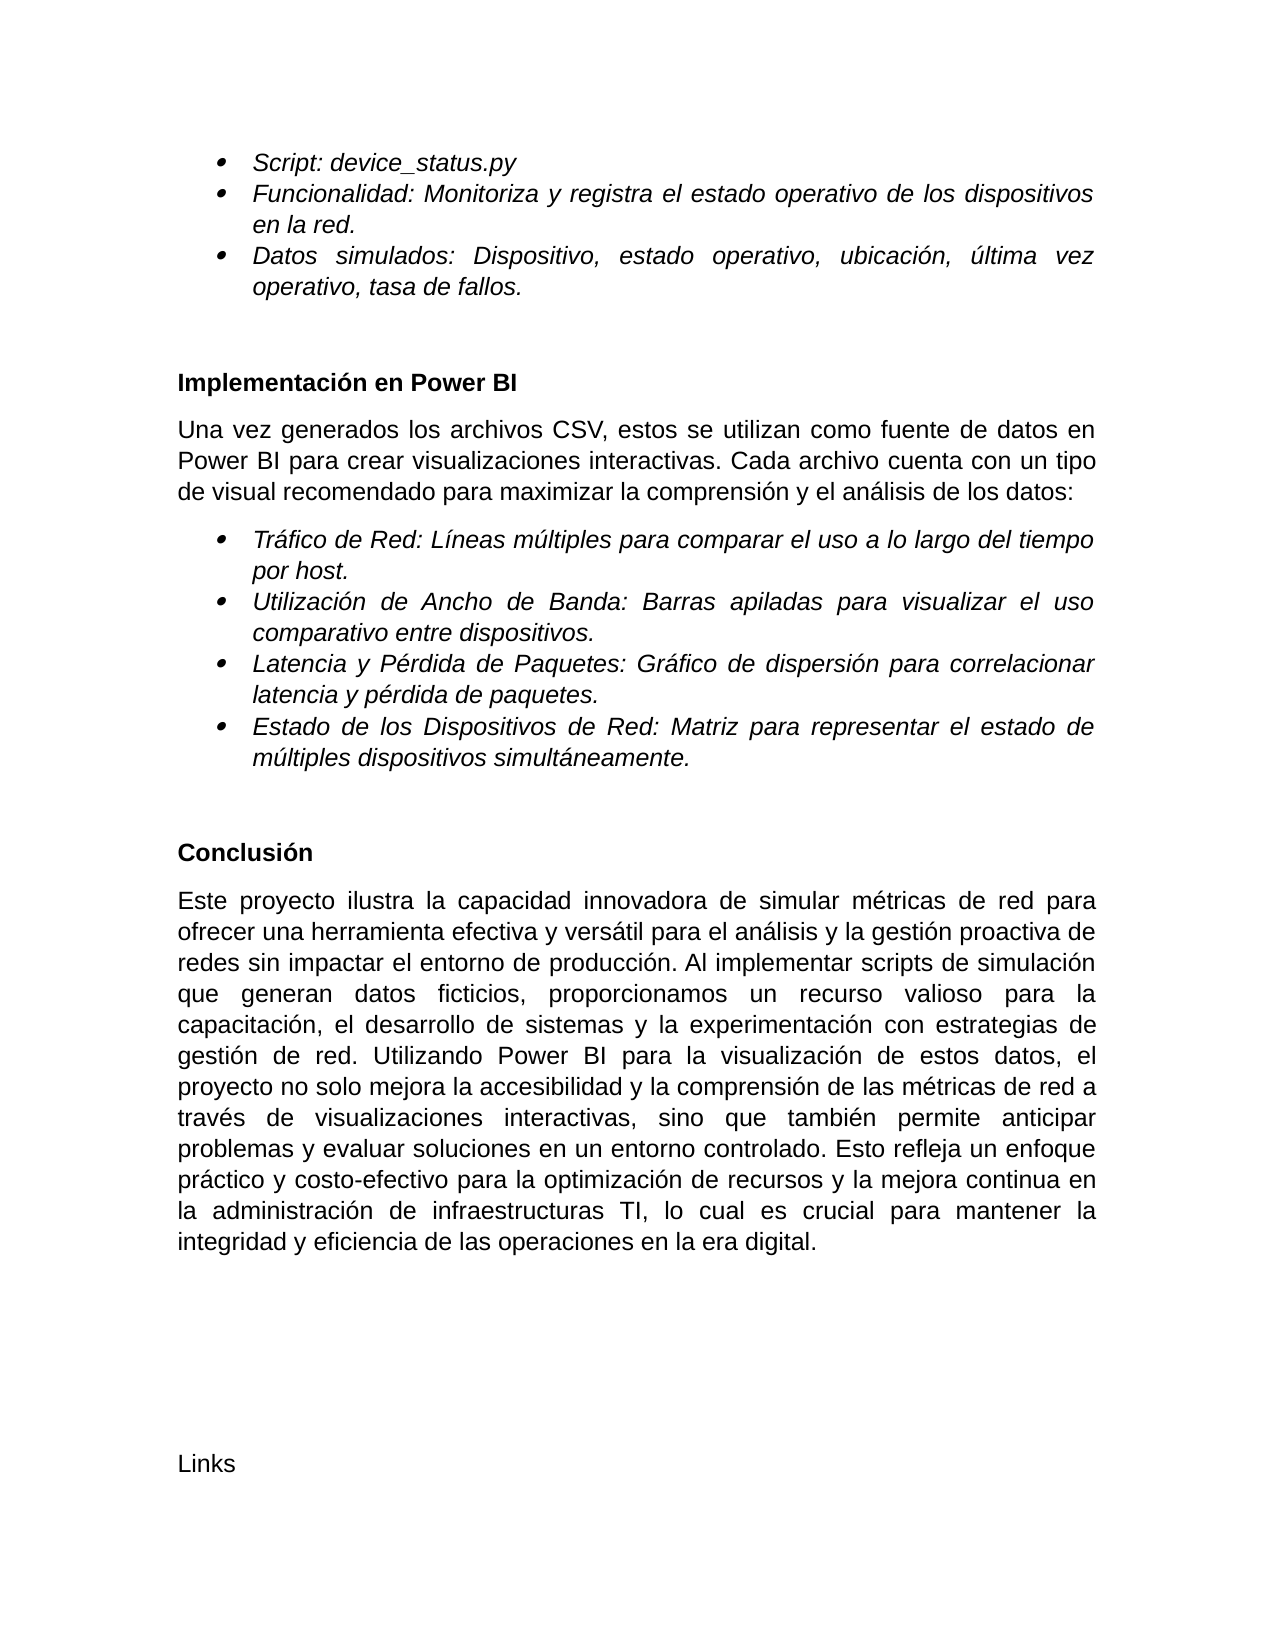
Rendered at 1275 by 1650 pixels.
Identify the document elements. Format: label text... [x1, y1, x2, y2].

list Tráfico de Red: Líneas múltiples para comparar el uso a lo largo del tiempo por host. [215, 525, 1098, 585]
text Implementación en Power BI [177, 367, 1098, 396]
text Una vez generados los archivos CSV, estos se utilizan como fuente de datos en Power BI para crear visualizaciones interactivas. Cada archivo cuenta con un tipo de visual recomendado para maximizar la comprensión y el análisis de los datos: [177, 415, 1098, 506]
list Datos simulados: Dispositivo, estado operativo, ubicación, última vez operativo, tasa de fallos. [215, 241, 1098, 301]
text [177, 1418, 1098, 1478]
list Estado de los Dispositivos de Red: Matriz para representar el estado de múltiples dispositivos simultáneamente. [215, 712, 1098, 771]
text Conclusión [177, 838, 1098, 867]
list Latencia y Pérdida de Paquetes: Gráfico de dispersión para correlacionar latencia y pérdida de paquetes. [215, 649, 1098, 709]
text Este proyecto ilustra la capacidad innovadora de simular métricas de red para ofrecer una herramienta efectiva y versátil para el análisis y la gestión proactiva de redes sin impactar el entorno de producción. Al implementar scripts de simulación que generan datos ficticios, proporcionamos un recurso valioso para la capacitación, el desarrollo de sistemas y la experimentación con estrategias de gestión de red. Utilizando Power BI para la visualización de estos datos, el proyecto no solo mejora la accesibilidad y la comprensión de las métricas de red a través de visualizaciones interactivas, sino que también permite anticipar problemas y evaluar soluciones en un entorno controlado. Esto refleja un enfoque práctico y costo-efectivo para la optimización de recursos y la mejora continua en la administración de infraestructuras TI, lo cual es crucial para mantener la integridad y eficiencia de las operaciones en la era digital. [177, 886, 1098, 1256]
list Utilización de Ancho de Banda: Barras apiladas para visualizar el uso comparativo entre dispositivos. [215, 587, 1098, 647]
list Funcionalidad: Monitoriza y registra el estado operativo de los dispositivos en la red. [215, 179, 1098, 239]
list Script: device_status.py [215, 148, 1098, 176]
